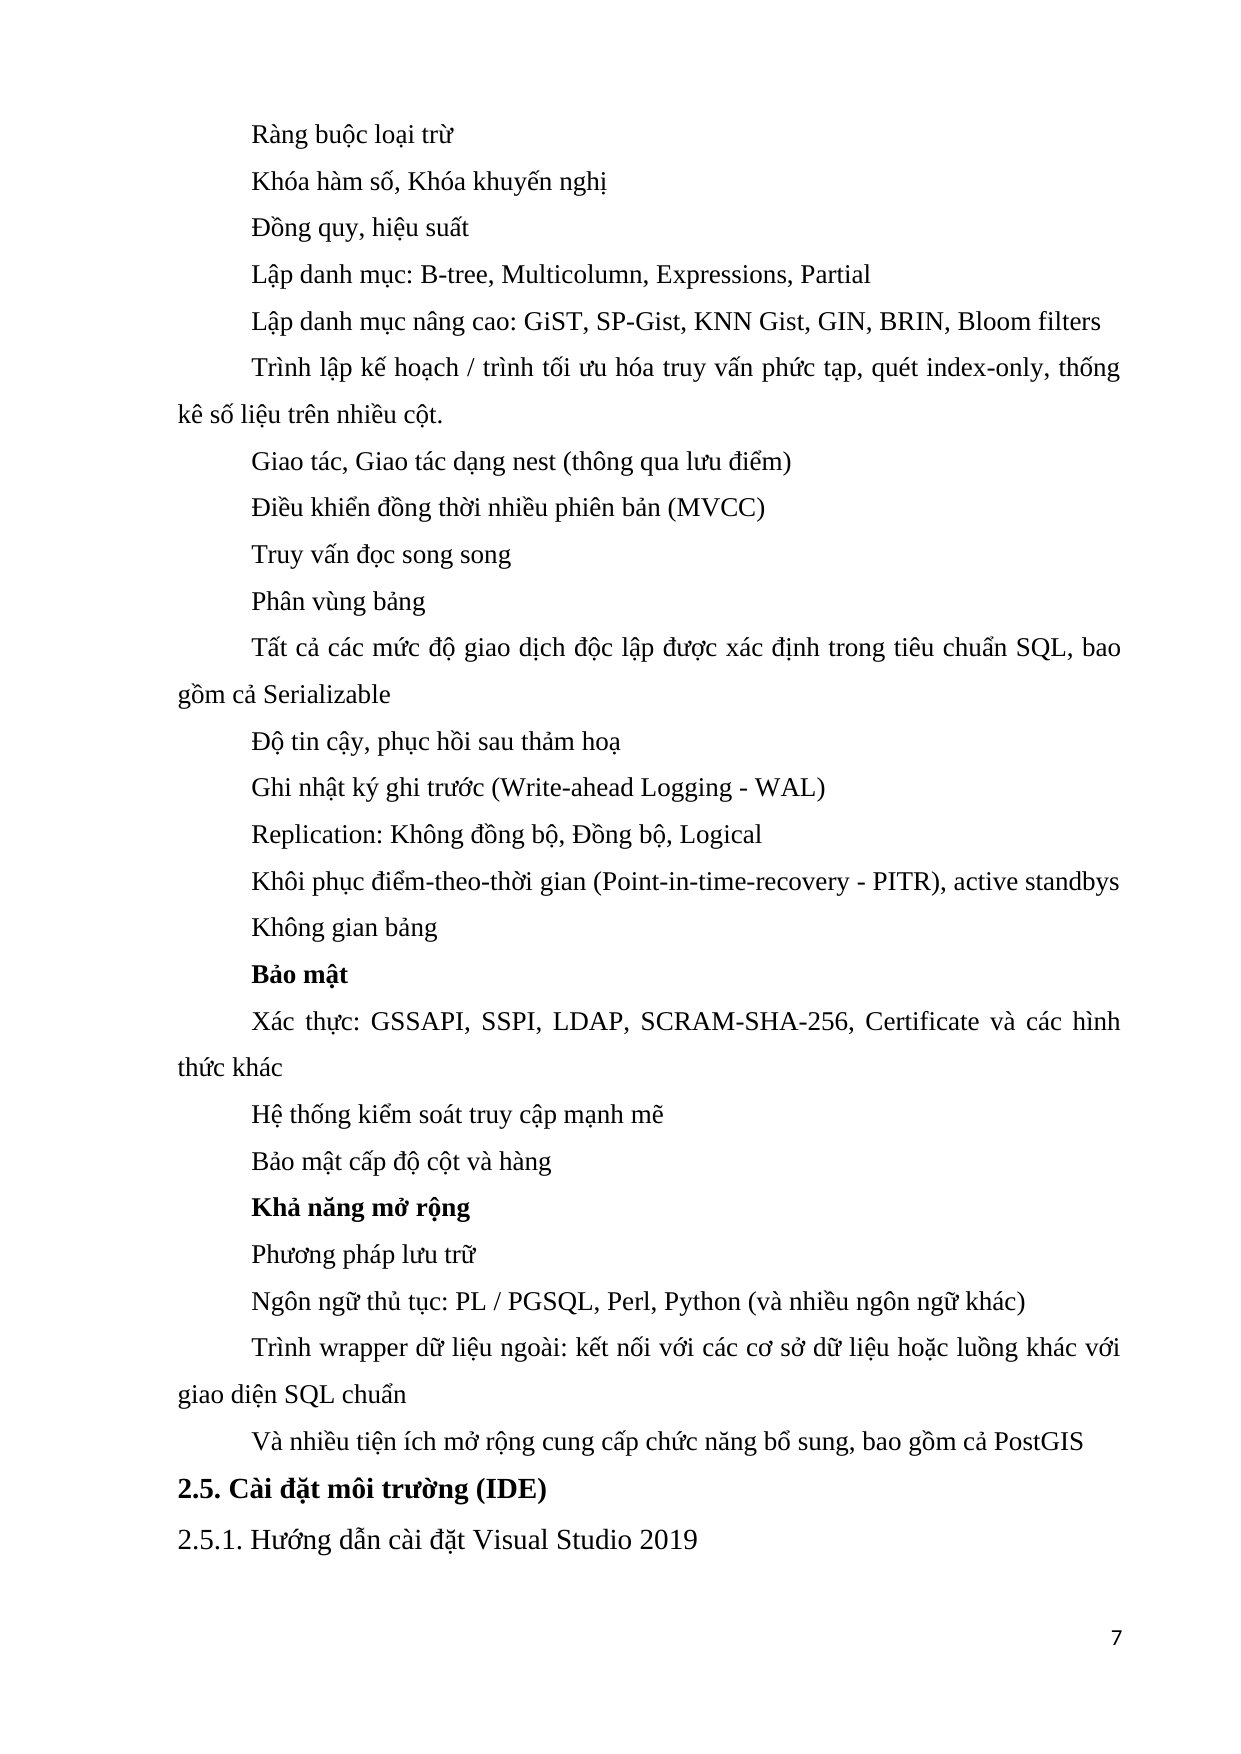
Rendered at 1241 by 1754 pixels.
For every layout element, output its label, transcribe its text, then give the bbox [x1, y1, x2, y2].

list Ghi nhật ký ghi trước (Write-ahead Logging - WAL) [177, 771, 1122, 803]
list Trình lập kế hoạch / trình tối ưu hóa truy vấn phức tạp, quét index-only, thống kê số liệu trên nhiều cột. [177, 351, 1122, 429]
list Độ tin cậy, phục hồi sau thảm hoạ [177, 725, 1122, 756]
list Cài đặt môi trường (IDE) [177, 1471, 1122, 1505]
list Phân vùng bảng [177, 585, 1122, 616]
list Giao tác, Giao tác dạng nest (thông qua lưu điểm) [177, 445, 1122, 476]
list Khả năng mở rộng [177, 1191, 1122, 1223]
list Lập danh mục: B-tree, Multicolumn, Expressions, Partial [177, 258, 1122, 289]
list Trình wrapper dữ liệu ngoài: kết nối với các cơ sở dữ liệu hoặc luồng khác với giao diện SQL chuẩn [177, 1331, 1122, 1409]
list Bảo mật cấp độ cột và hàng [177, 1145, 1122, 1176]
list Hệ thống kiểm soát truy cập mạnh mẽ [177, 1098, 1122, 1129]
list Truy vấn đọc song song [177, 538, 1122, 569]
list Ràng buộc loại trừ [177, 118, 1122, 149]
list Bảo mật [177, 958, 1122, 989]
list Xác thực: GSSAPI, SSPI, LDAP, SCRAM-SHA-256, Certificate và các hình thức khác [177, 1005, 1122, 1083]
list Phương pháp lưu trữ [177, 1238, 1122, 1269]
list Tất cả các mức độ giao dịch độc lập được xác định trong tiêu chuẩn SQL, bao gồm cả Serializable [177, 631, 1122, 709]
list Và nhiều tiện ích mở rộng cung cấp chức năng bổ sung, bao gồm cả PostGIS [177, 1425, 1122, 1456]
list Đồng quy, hiệu suất [177, 211, 1122, 243]
list Ngôn ngữ thủ tục: PL / PGSQL, Perl, Python (và nhiều ngôn ngữ khác) [177, 1285, 1122, 1316]
list Không gian bảng [177, 911, 1122, 943]
list Replication: Không đồng bộ, Đồng bộ, Logical [177, 818, 1122, 849]
list Lập danh mục nâng cao: GiST, SP-Gist, KNN Gist, GIN, BRIN, Bloom filters [177, 305, 1122, 336]
list Khóa hàm số, Khóa khuyến nghị [177, 165, 1122, 196]
list Hướng dẫn cài đặt Visual Studio 2019 [177, 1522, 1122, 1555]
list Điều khiển đồng thời nhiều phiên bản (MVCC) [177, 491, 1122, 523]
list Khôi phục điểm-theo-thời gian (Point-in-time-recovery - PITR), active standbys [177, 865, 1122, 896]
